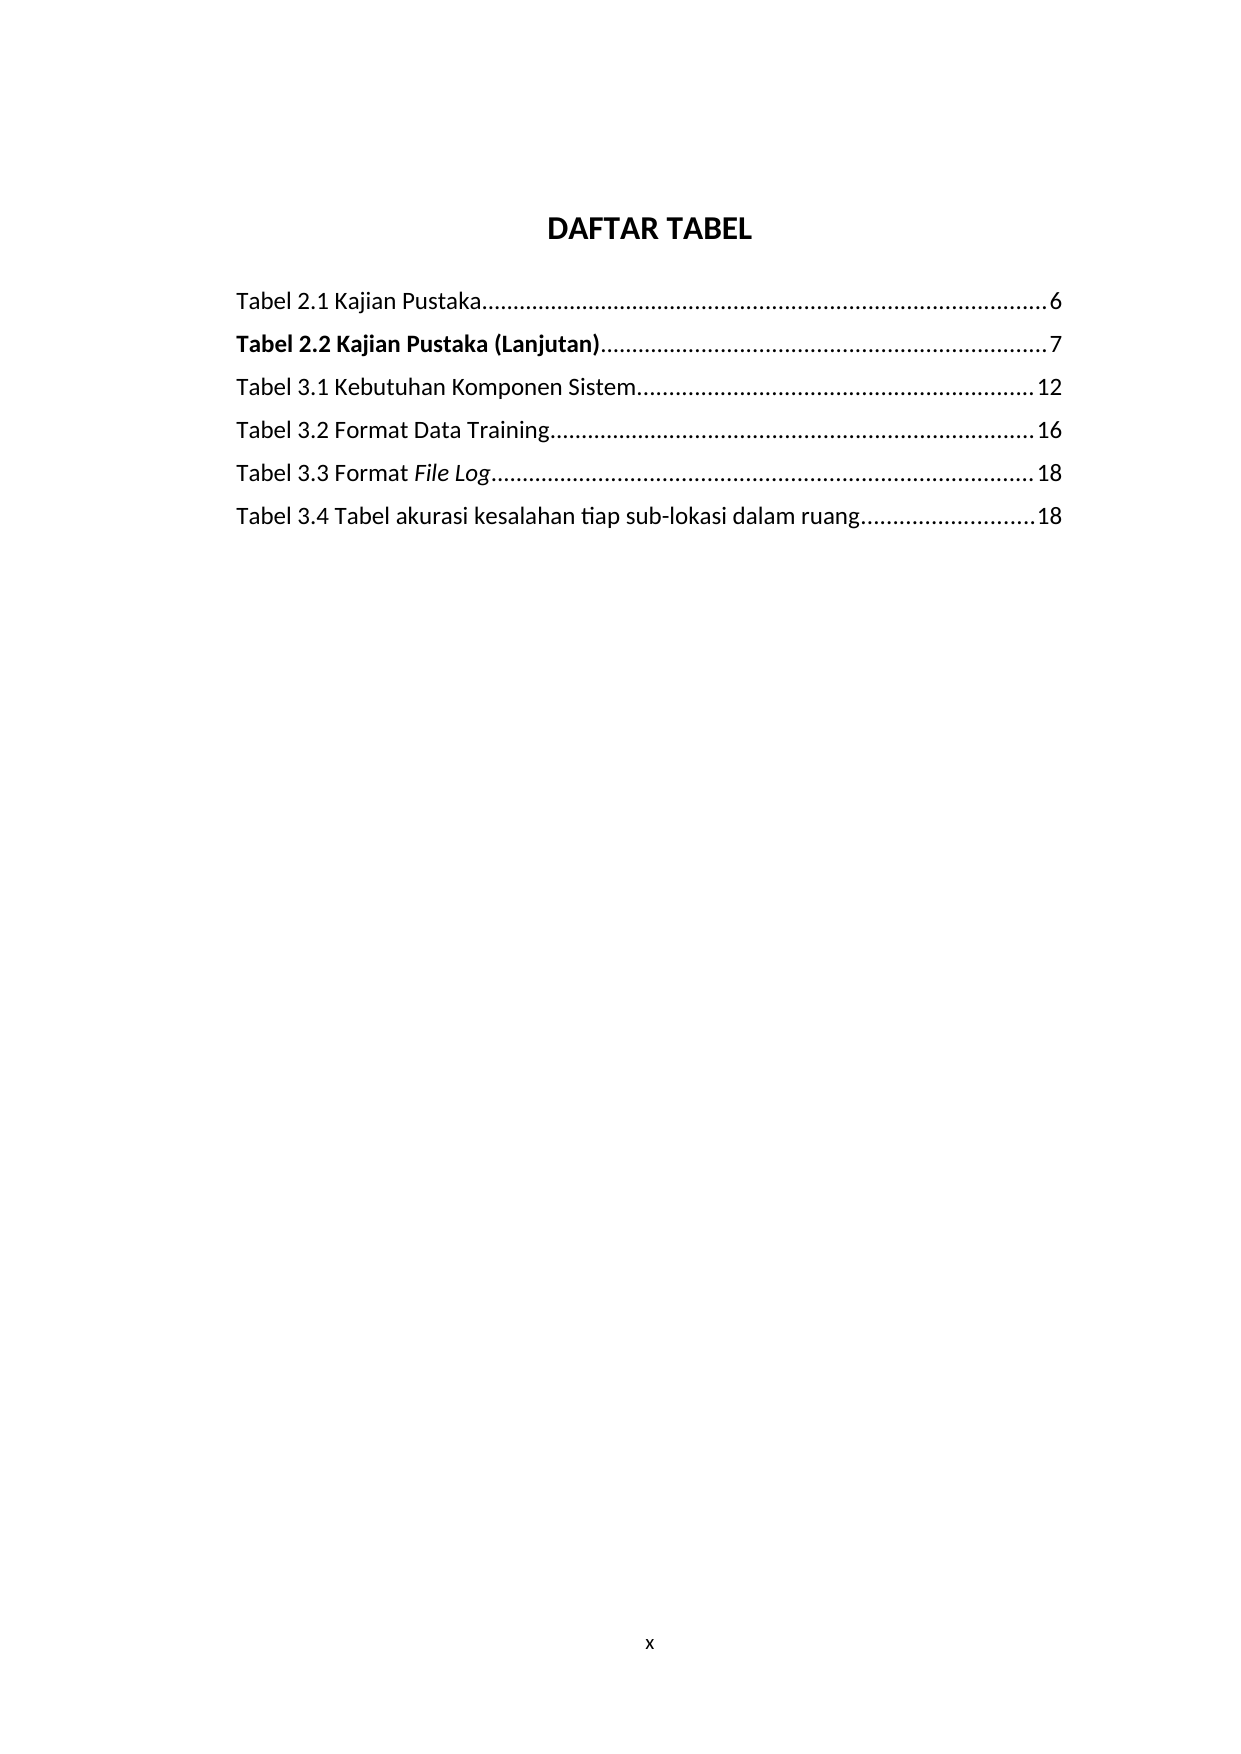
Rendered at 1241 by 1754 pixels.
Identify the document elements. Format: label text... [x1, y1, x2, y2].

text Tabel 3.2 Format Data Training 16 [236, 414, 1063, 444]
text Tabel 2.1 Kajian Pustaka 6 [236, 285, 1063, 316]
text Tabel 2.2 Kajian Pustaka (Lanjutan) 7 [236, 328, 1063, 358]
text Tabel 3.1 Kebutuhan Komponen Sistem 12 [236, 371, 1063, 402]
text Tabel 3.4 Tabel akurasi kesalahan tiap sub-lokasi dalam ruang 18 [236, 500, 1063, 531]
subtitle DAFTAR TABEL [236, 207, 1063, 247]
text Tabel 3.3 Format File Log 18 [236, 457, 1063, 488]
